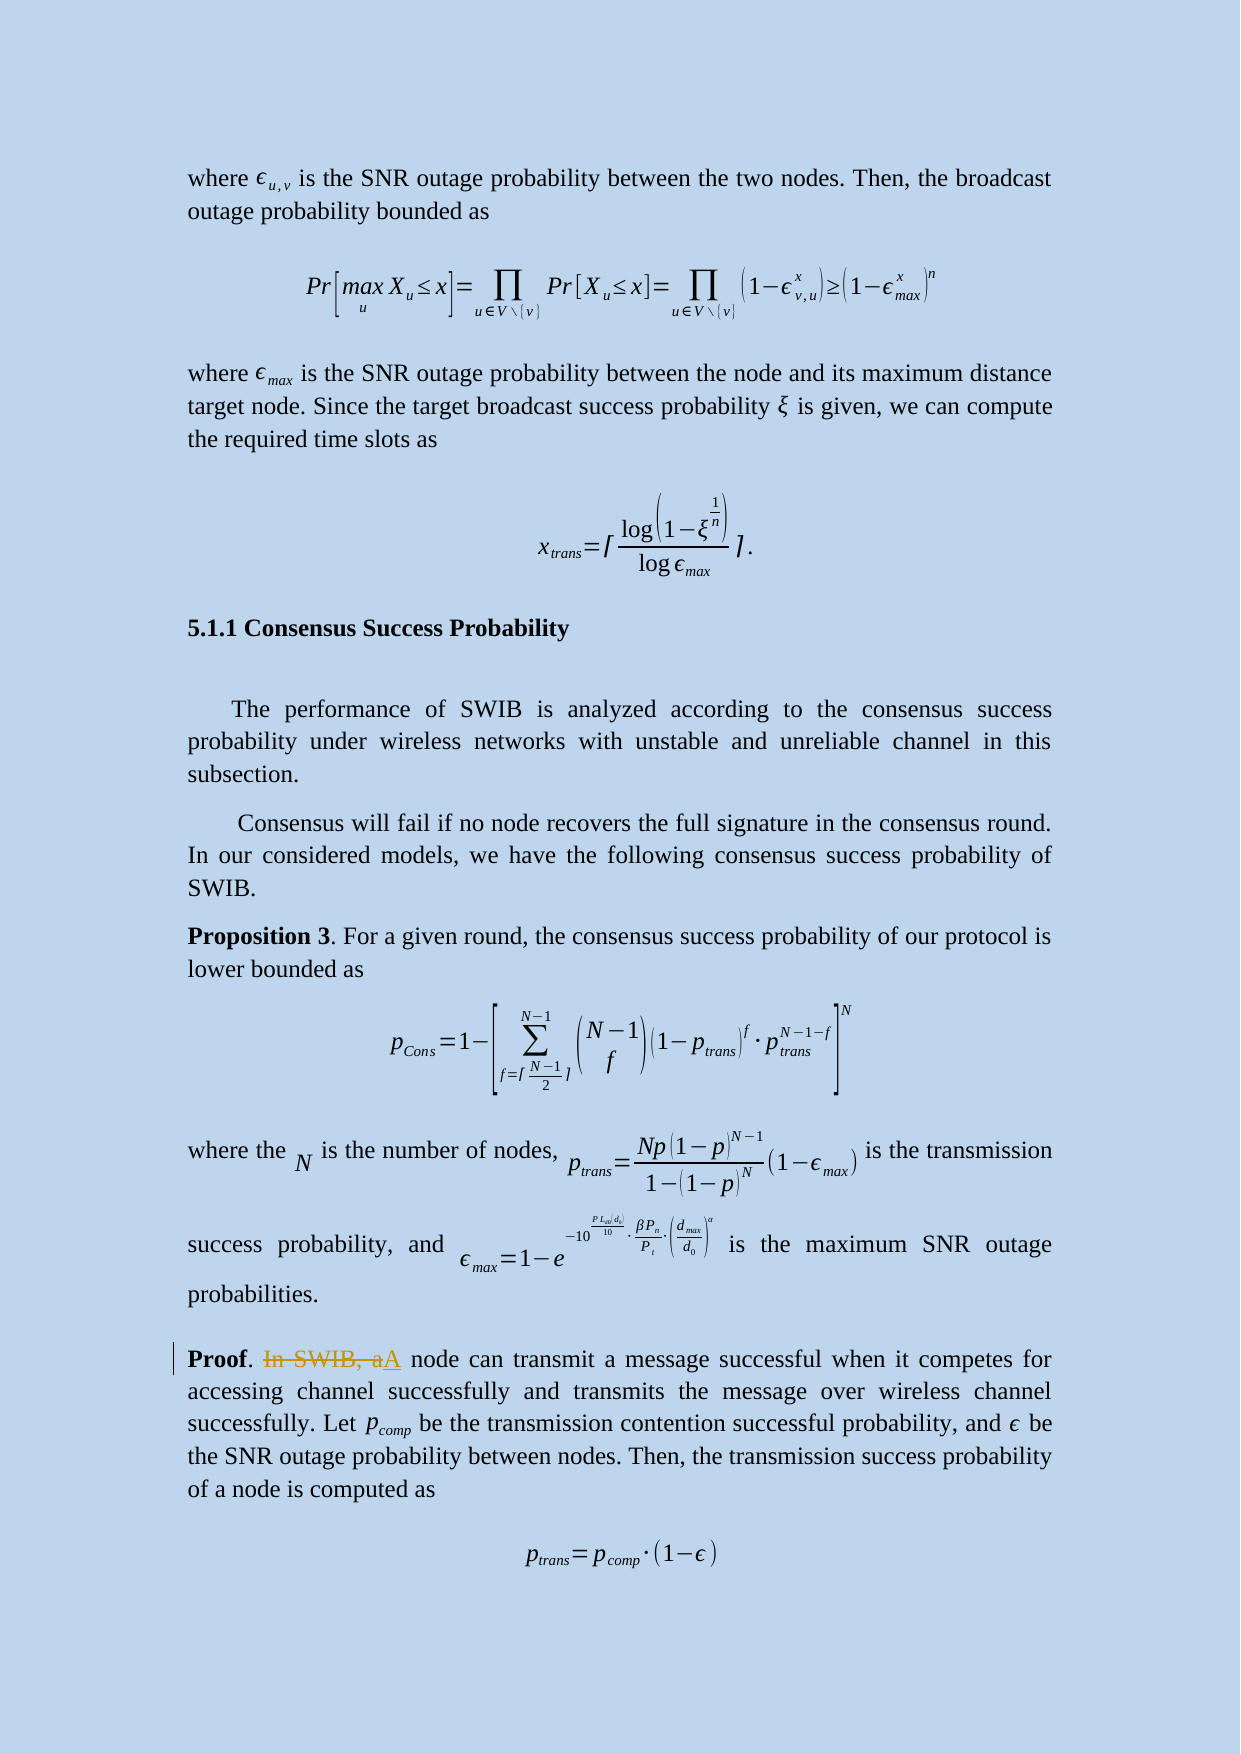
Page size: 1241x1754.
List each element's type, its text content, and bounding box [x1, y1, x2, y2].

text The performance of SWIB is analyzed according to the consensus success probability under wireless networks with unstable and unreliable channel in this subsection. [187, 692, 1053, 789]
text Proposition 3. For a given round, the consensus success probability of our protocol is lower bounded as [187, 919, 1053, 984]
text Proof. node can transmit a message successful when it competes for accessing channel successfully and transmits the message over wireless channel successfully. Let be the transmission contention successful probability, and be the SNR outage probability between nodes. Then, the transmission success probability of a node is computed as [187, 1342, 1053, 1504]
subtitle 5.1.1 Consensus Success Probability [187, 612, 1053, 644]
text where the is the number of nodes, is the transmission success probability, and is the maximum SNR outage probabilities. [187, 1114, 1053, 1309]
text where is the SNR outage probability between the node and its maximum distance target node. Since the target broadcast success probability is given, we can compute the required time slots as [187, 357, 1053, 454]
text where is the SNR outage probability between the two nodes. Then, the broadcast outage probability bounded as [187, 162, 1053, 227]
text Consensus will fail if no node recovers the full signature in the consensus round. In our considered models, we have the following consensus success probability of SWIB. [187, 806, 1053, 903]
